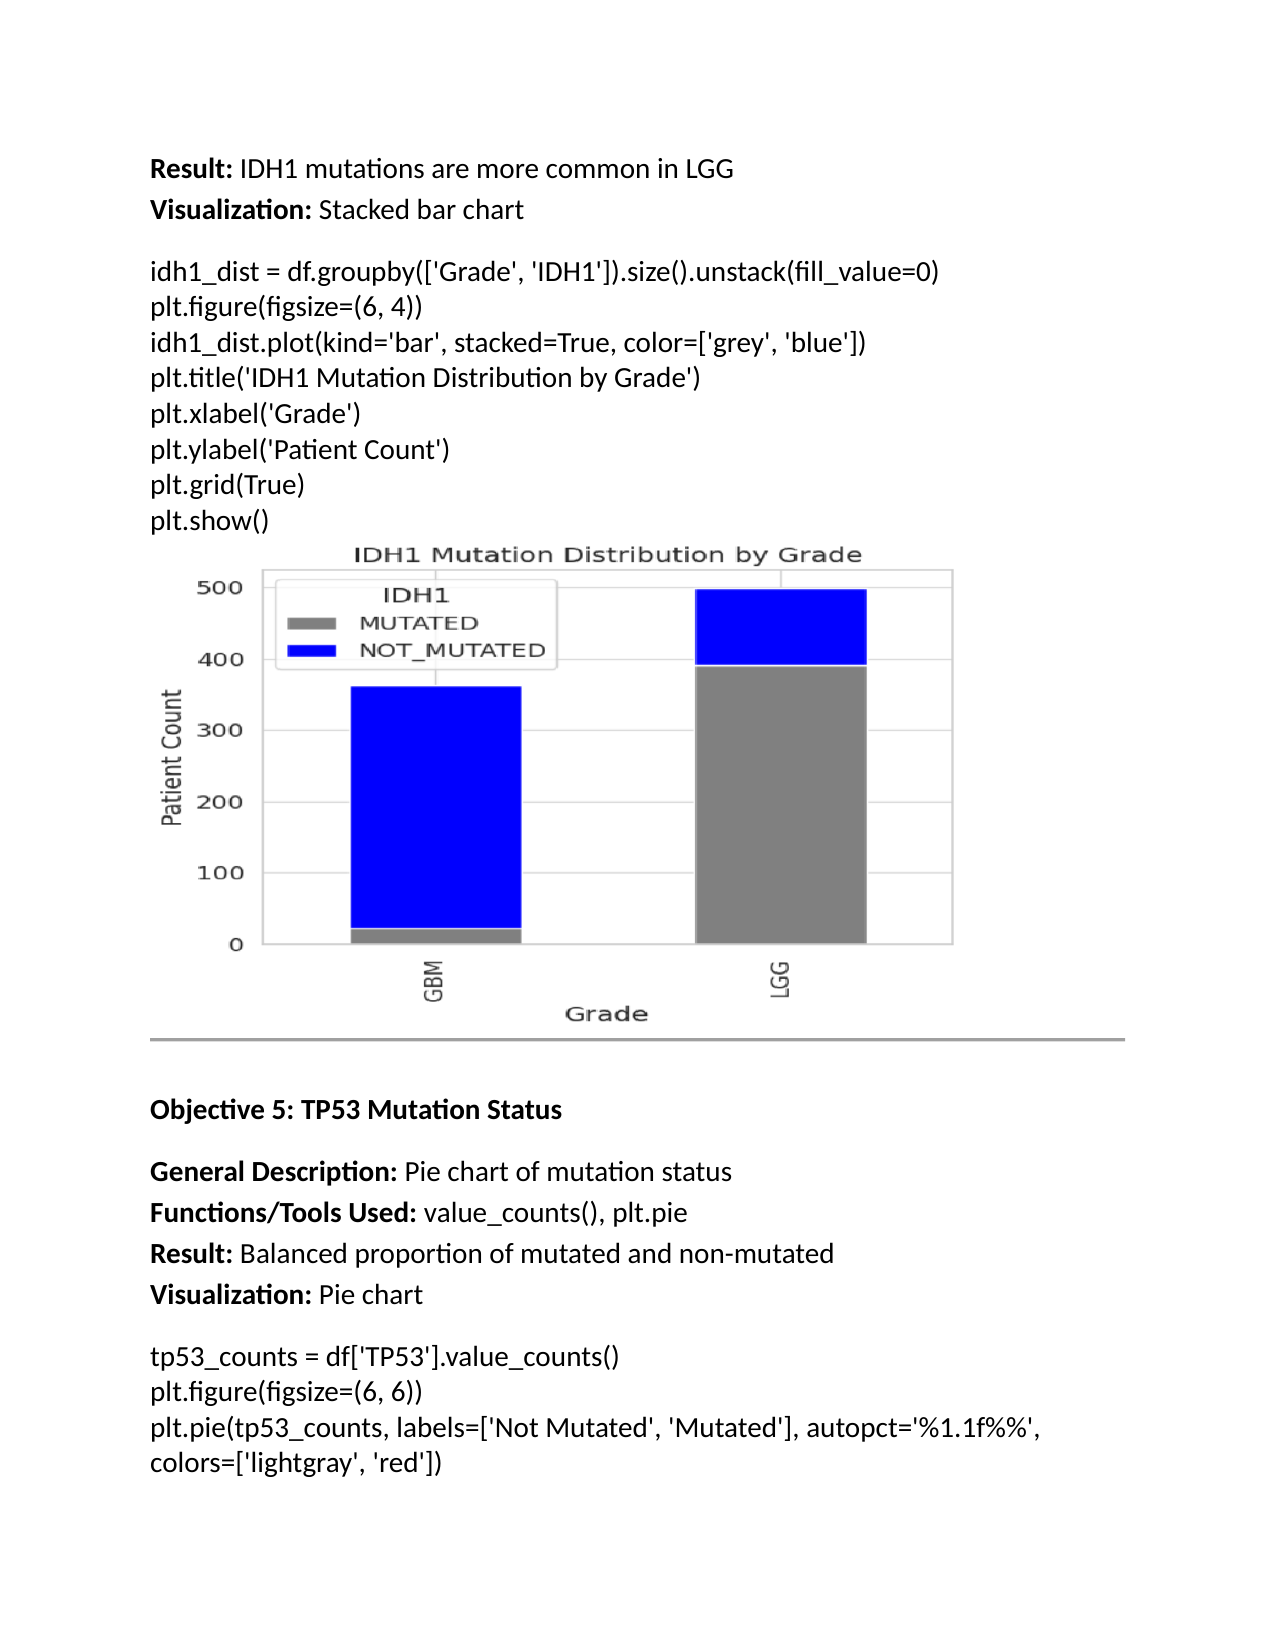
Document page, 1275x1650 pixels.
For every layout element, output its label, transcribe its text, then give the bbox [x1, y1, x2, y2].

text idh1_dist.plot(kind='bar', stacked=True, color=['grey', 'blue']) [150, 324, 1125, 359]
text plt.pie(tp53_counts, labels=['Not Mutated', 'Mutated'], autopct='%1.1f%%', colors=['lightgray', 'red']) [150, 1409, 1125, 1480]
text idh1_dist = df.groupby(['Grade', 'IDH1']).size().unstack(fill_value=0) [150, 253, 1125, 288]
text plt.xlabel('Grade') [150, 395, 1125, 431]
text plt.ylabel('Patient Count') [150, 431, 1125, 466]
text plt.figure(figsize=(6, 4)) [150, 288, 1125, 324]
picture [150, 537, 965, 1034]
text plt.title('IDH1 Mutation Distribution by Grade') [150, 359, 1125, 395]
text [150, 150, 1125, 227]
text plt.show() [150, 502, 1125, 538]
text Objective 5: TP53 Mutation Status [150, 1091, 1125, 1127]
text tp53_counts = df['TP53'].value_counts() [150, 1338, 1125, 1373]
text plt.grid(True) [150, 466, 1125, 502]
text General Description: Pie chart of mutation status Functions/Tools Used: value_counts(), plt.pie Result: Balanced proportion of mutated and non-mutated Visualization: Pie chart [150, 1153, 1125, 1311]
text plt.figure(figsize=(6, 6)) [150, 1373, 1125, 1409]
